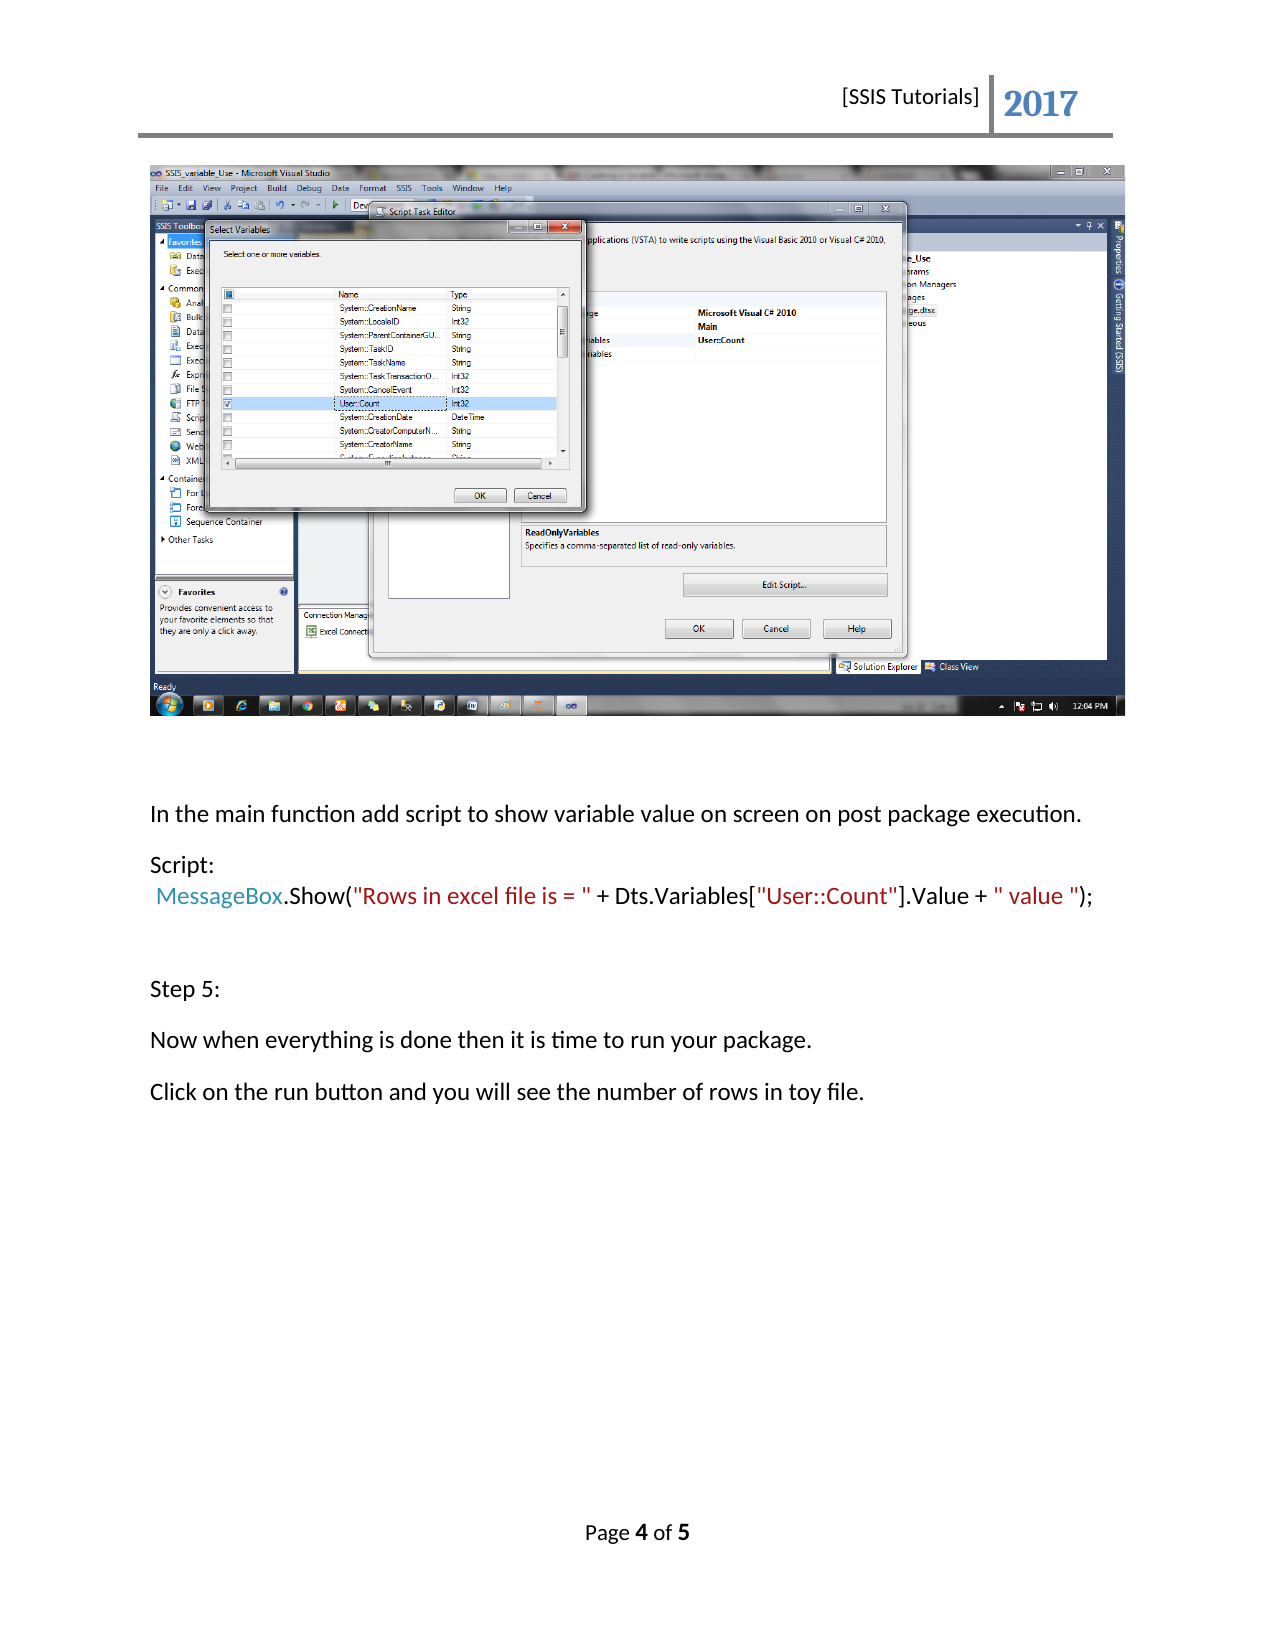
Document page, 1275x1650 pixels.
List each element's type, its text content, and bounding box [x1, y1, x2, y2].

text In the main function add script to show variable value on screen on post package execution. [150, 798, 1125, 829]
text Now when everything is done then it is time to run your package. [150, 1024, 1125, 1055]
text Step 5: [150, 973, 1125, 1004]
picture [150, 165, 1125, 716]
text MessageBox.Show("Rows in excel file is = " + Dts.Variables["User::Count"].Value + " value "); [150, 880, 1125, 973]
text Click on the run button and you will see the number of rows in toy file. [150, 1076, 1125, 1106]
text Script: [150, 850, 1125, 880]
